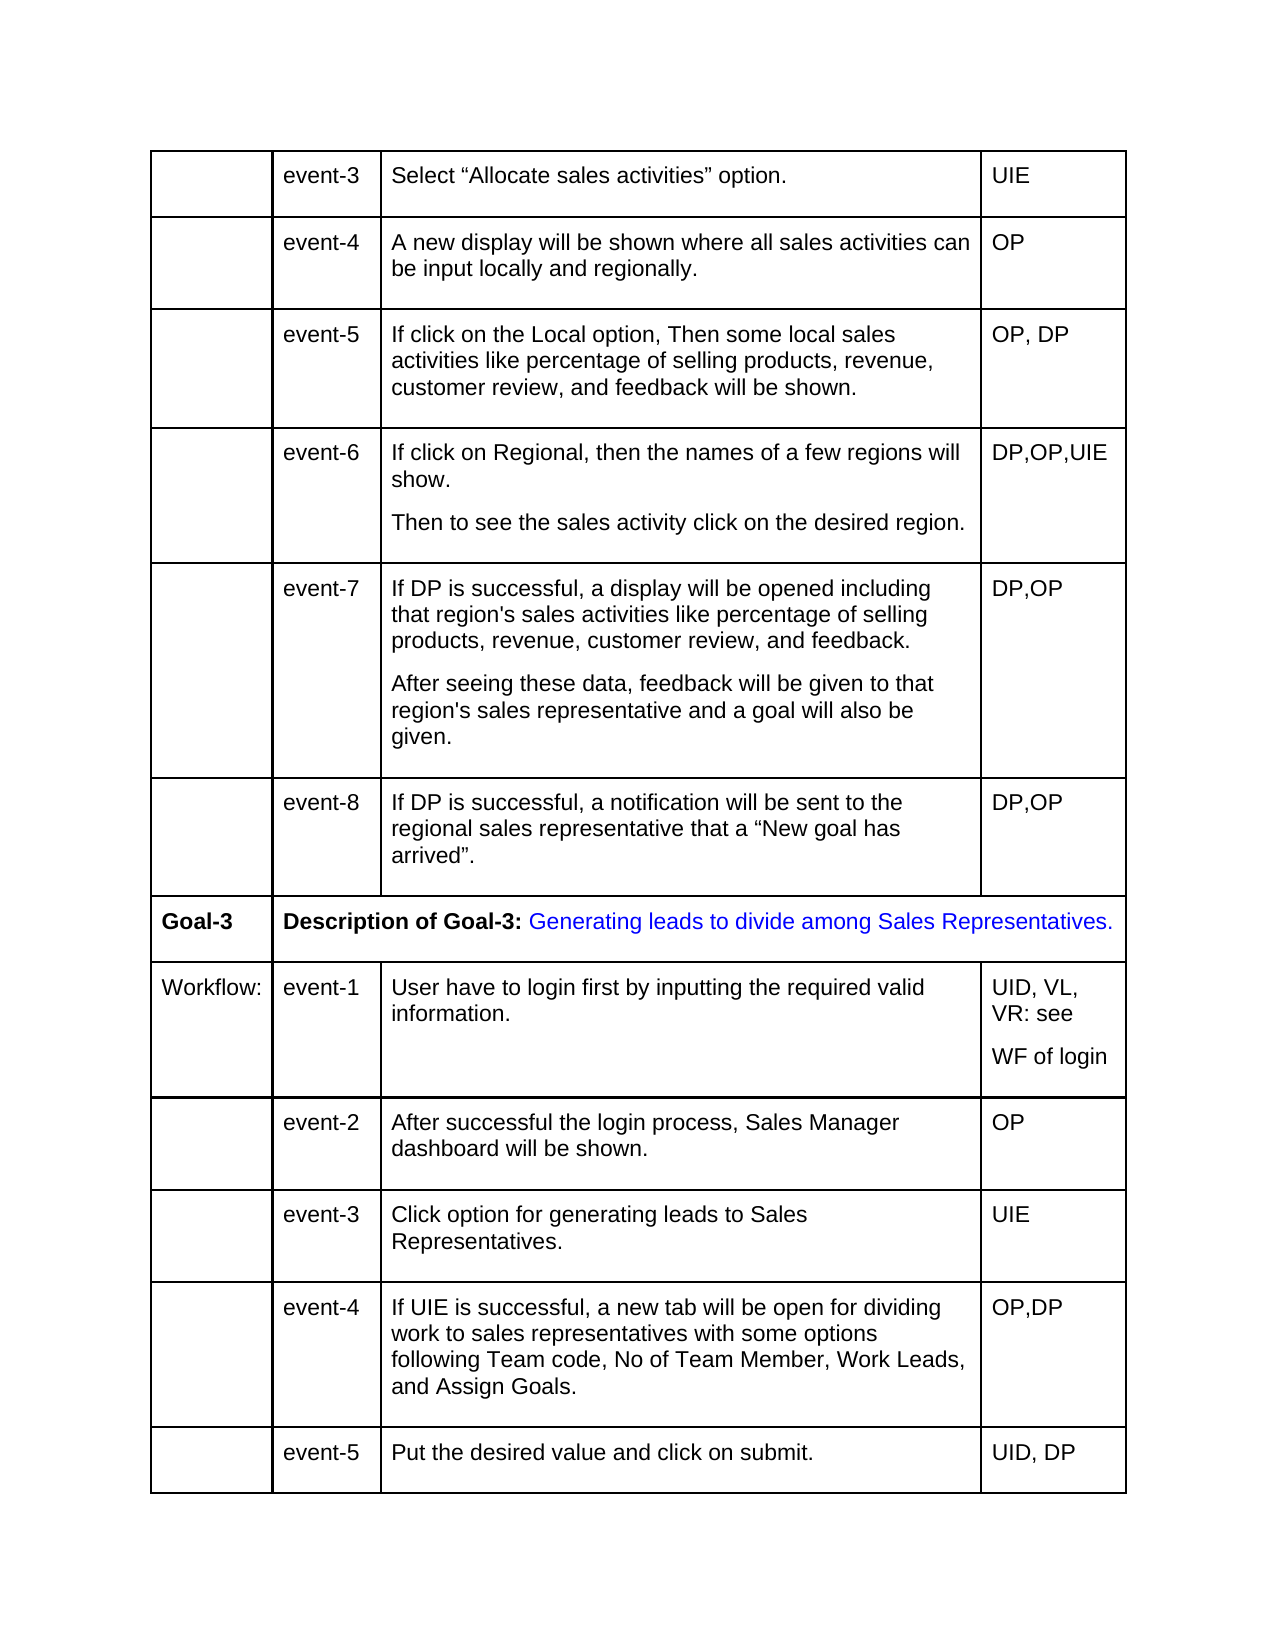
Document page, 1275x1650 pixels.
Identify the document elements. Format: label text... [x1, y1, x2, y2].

table_cell Put the desired value and click on submit. [382, 1428, 980, 1492]
table_cell [152, 218, 271, 308]
table_cell [152, 779, 271, 895]
table_cell Goal-3 [152, 897, 271, 961]
table_cell event-2 [274, 1099, 380, 1189]
table_cell event-7 [274, 564, 380, 777]
table_cell [152, 1191, 271, 1281]
table_cell [152, 152, 271, 216]
table_cell UID, DP [982, 1428, 1125, 1492]
table_cell [152, 429, 271, 562]
table_cell event-3 [274, 1191, 380, 1281]
table_cell OP [982, 218, 1125, 308]
table_cell If UIE is successful, a new tab will be open for dividing work to sales representatives with some options following Team code, No of Team Member, Work Leads, and Assign Goals. [382, 1283, 980, 1426]
table_cell [152, 310, 271, 427]
table_cell Description of Goal-3: Generating leads to divide among Sales Representatives. [274, 897, 1125, 961]
table_cell event-6 [274, 429, 380, 562]
table_cell [152, 1283, 271, 1426]
table_cell If DP is successful, a notification will be sent to the regional sales representative that a “New goal has arrived”. [382, 779, 980, 895]
table_cell event-8 [274, 779, 380, 895]
table_cell event-4 [274, 218, 380, 308]
table_cell DP,OP [982, 779, 1125, 895]
table_cell OP [982, 1099, 1125, 1189]
table_cell Workflow: [152, 963, 271, 1096]
table_cell DP,OP,UIE [982, 429, 1125, 562]
table_cell event-5 [274, 1428, 380, 1492]
table_cell Click option for generating leads to Sales Representatives. [382, 1191, 980, 1281]
table_cell User have to login first by inputting the required valid information. [382, 963, 980, 1096]
table_cell [152, 1099, 271, 1189]
table_cell event-4 [274, 1283, 380, 1426]
table_cell UIE [982, 152, 1125, 216]
table_cell event-5 [274, 310, 380, 427]
table_cell If click on Regional, then the names of a few regions will show. Then to see the sales activity click on the desired region. [382, 429, 980, 562]
table_cell A new display will be shown where all sales activities can be input locally and regionally. [382, 218, 980, 308]
table_cell [152, 564, 271, 777]
table_cell If DP is successful, a display will be opened including that region's sales activities like percentage of selling products, revenue, customer review, and feedback. After seeing these data, feedback will be given to that region's sales representative and a goal will also be given. [382, 564, 980, 777]
table_cell If click on the Local option, Then some local sales activities like percentage of selling products, revenue, customer review, and feedback will be shown. [382, 310, 980, 427]
table_cell DP,OP [982, 564, 1125, 777]
table_cell UIE [982, 1191, 1125, 1281]
table_cell After successful the login process, Sales Manager dashboard will be shown. [382, 1099, 980, 1189]
table_cell event-1 [274, 963, 380, 1096]
table_cell UID, VL, VR: see WF of login [982, 963, 1125, 1096]
table_cell OP,DP [982, 1283, 1125, 1426]
table_cell event-3 [274, 152, 380, 216]
table_cell Select “Allocate sales activities” option. [382, 152, 980, 216]
table_cell [152, 1428, 271, 1492]
table_cell OP, DP [982, 310, 1125, 427]
